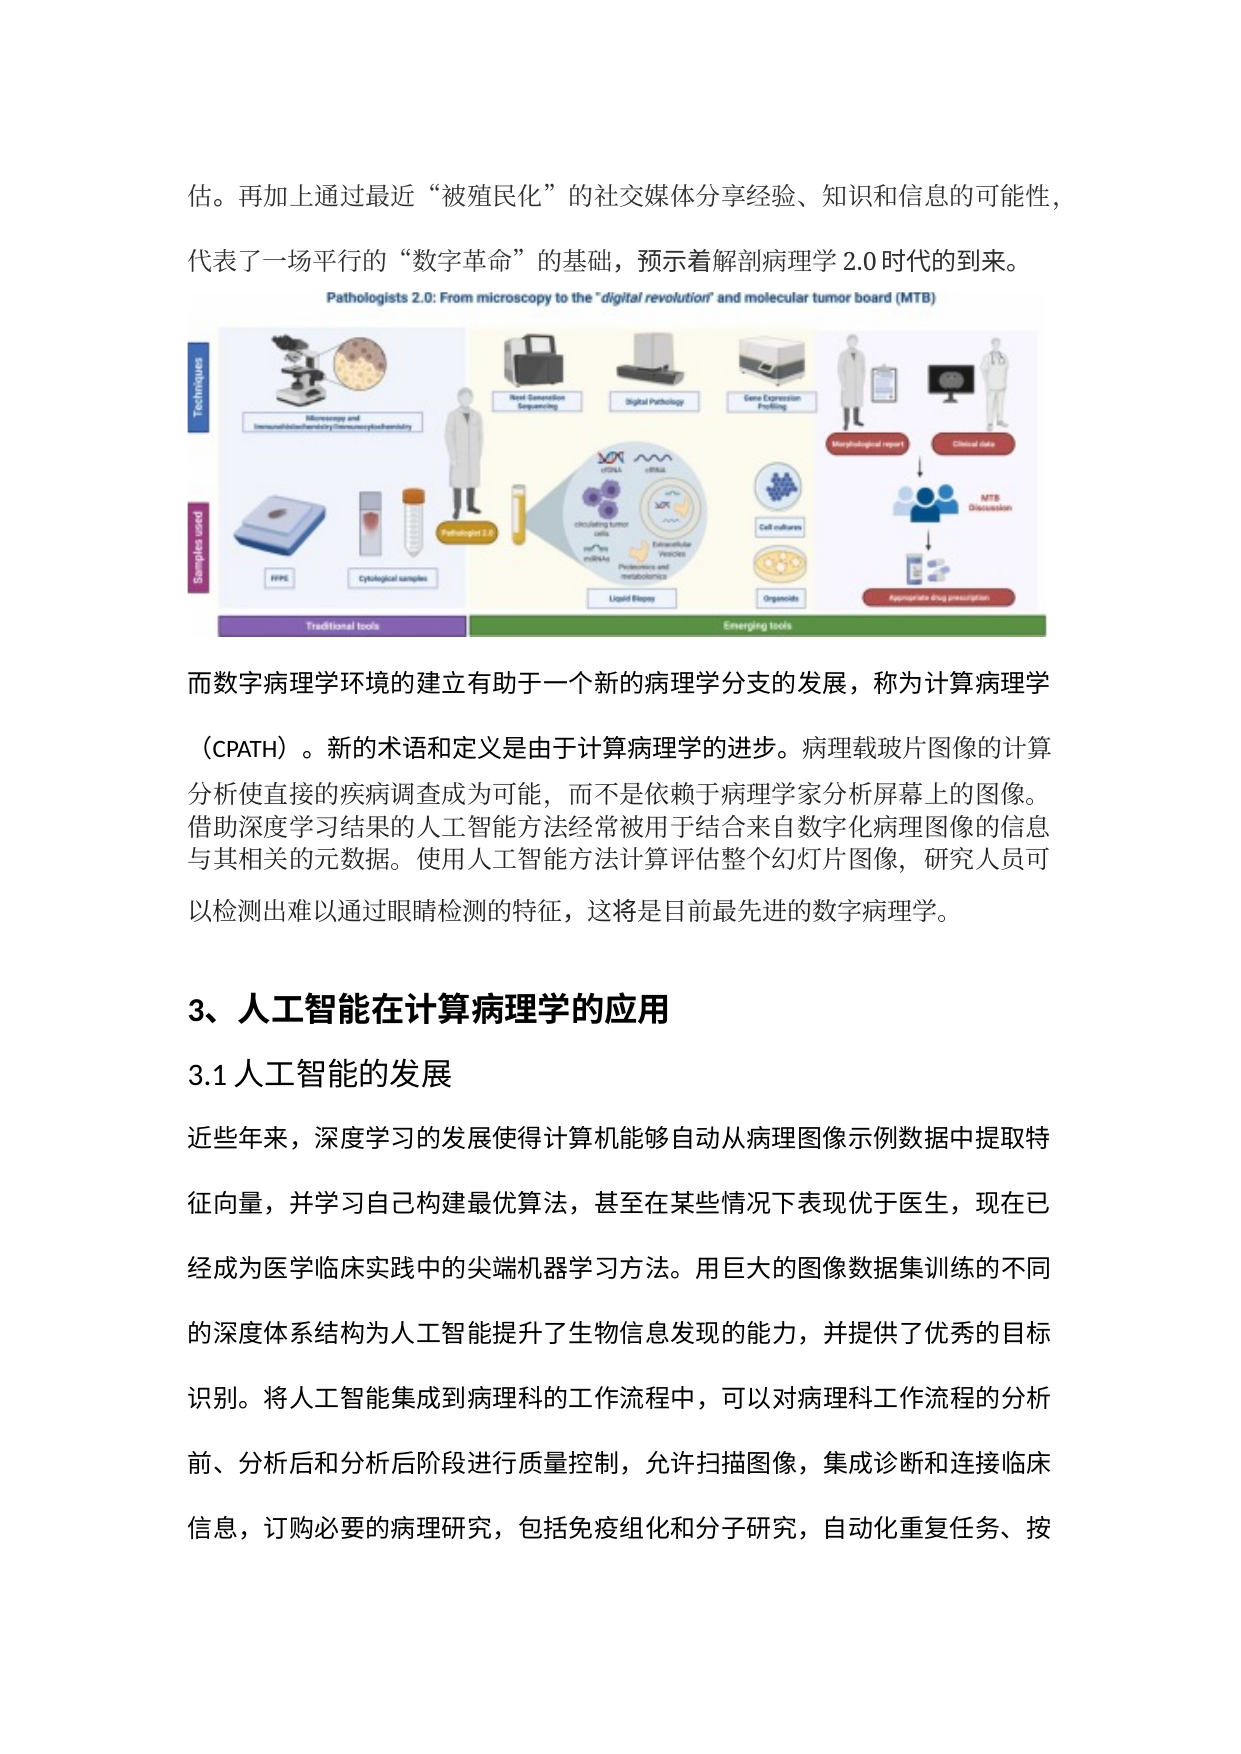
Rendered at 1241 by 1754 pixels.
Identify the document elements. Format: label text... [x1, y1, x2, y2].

picture [187, 292, 1047, 637]
text 而数字病理学环境的建立有助于一个新的病理学分支的发展，称为计算病理学（CPATH）。新的术语和定义是由于计算病理学的进步。病理载玻片图像的计算分析使直接的疾病调查成为可能，而不是依赖于病理学家分析屏幕上的图像。借助深度学习结果的人工智能方法经常被用于结合来自数字化病理图像的信息与其相关的元数据。使用人工智能方法计算评估整个幻灯片图像，研究人员可以检测出难以通过眼睛检测的特征，这将是目前最先进的数字病理学。 [187, 649, 1053, 942]
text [187, 1104, 1053, 1559]
text 3、人工智能在计算病理学的应用 [187, 974, 1053, 1039]
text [187, 162, 1053, 292]
text 3.1人工智能的发展 [187, 1039, 1053, 1104]
